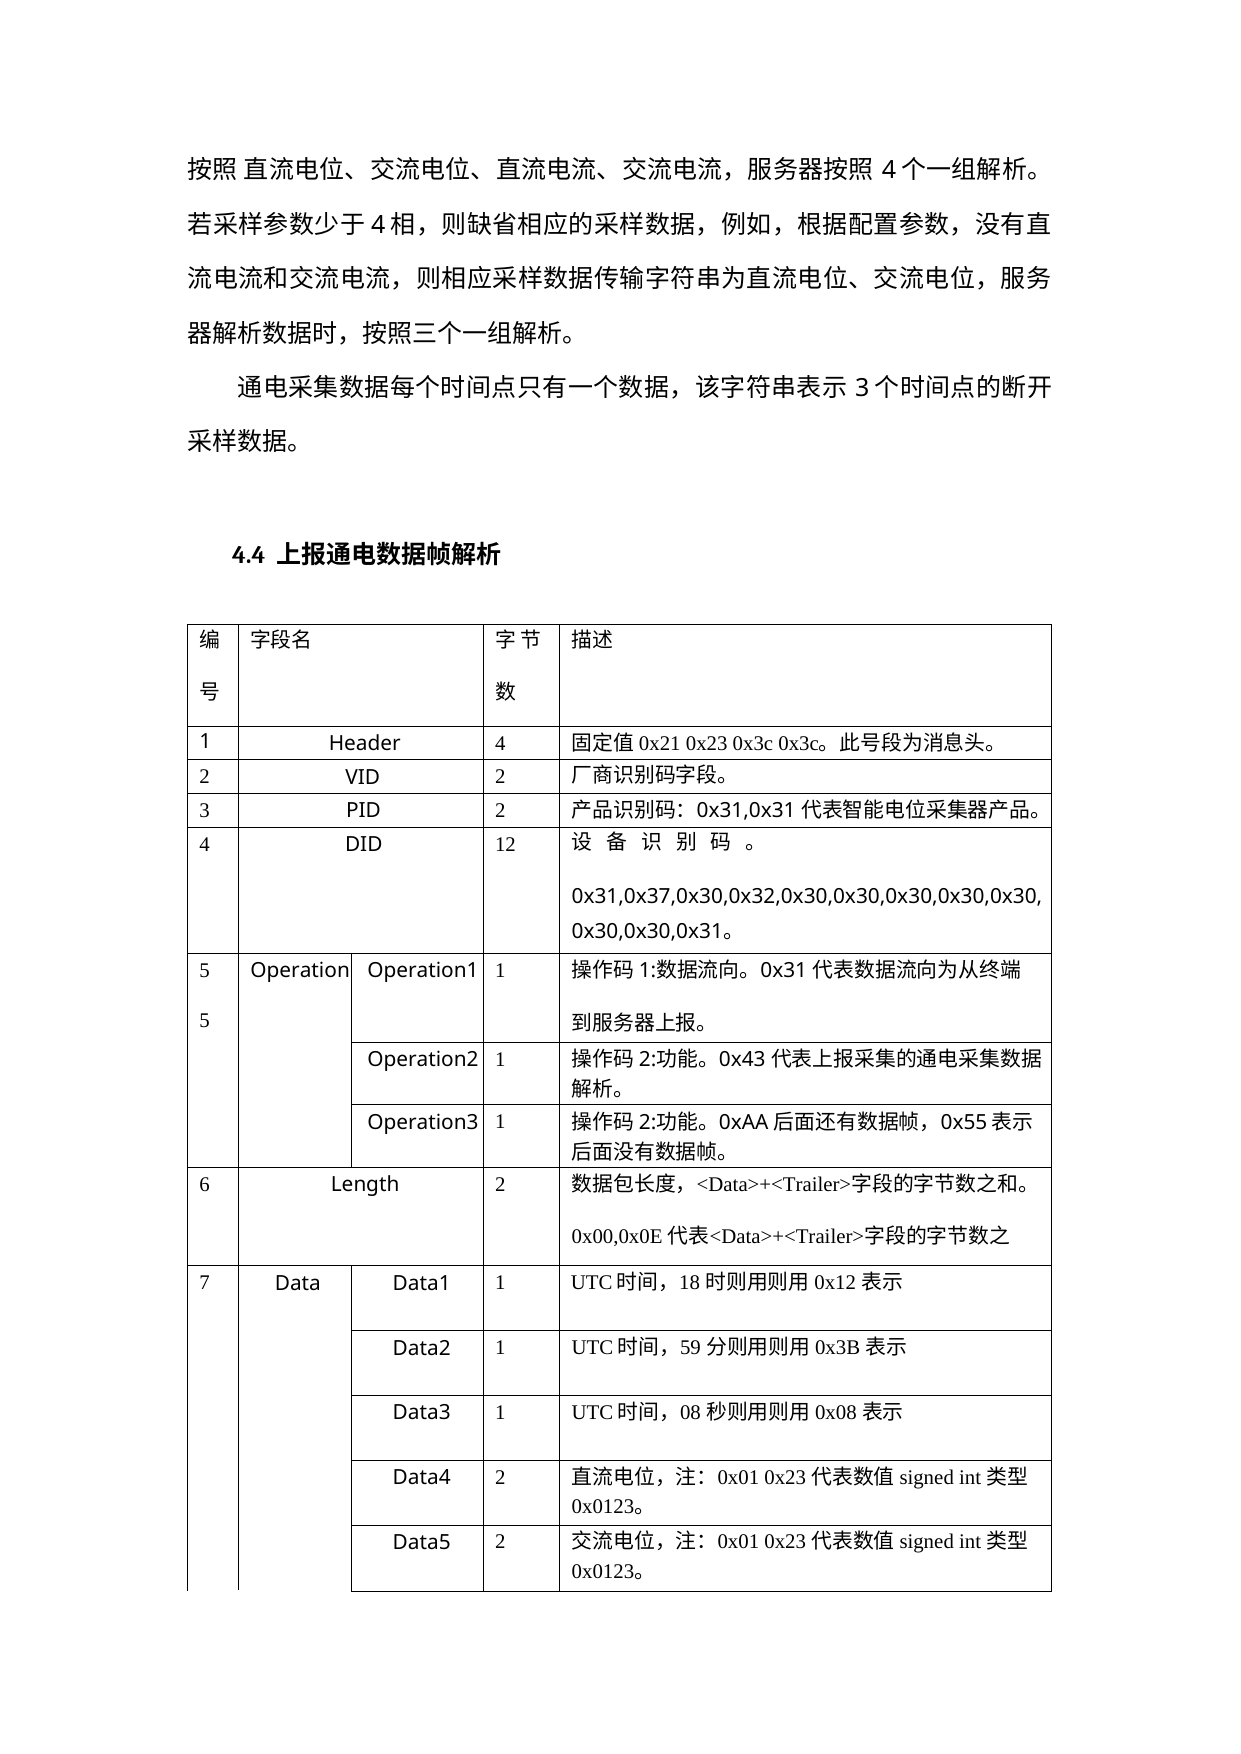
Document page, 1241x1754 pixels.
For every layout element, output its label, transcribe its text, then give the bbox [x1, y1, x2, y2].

table_cell Data4 [352, 1461, 483, 1524]
table_cell Data [238, 1266, 351, 1591]
table_cell Header [239, 727, 483, 759]
table_cell UTC时间，08 秒则用则用 0x08 表示 [560, 1396, 1051, 1460]
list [187, 150, 1053, 349]
table_cell Data3 [352, 1396, 483, 1460]
table_cell 设 备 识 别 码 。 0x31,0x37,0x30,0x32,0x30,0x30,0x30,0x30,0x30,0x30,0x30,0x31。 [560, 828, 1051, 953]
table_cell Data5 [352, 1526, 483, 1591]
table_cell 2 [188, 760, 238, 793]
table_cell 1 [484, 1396, 559, 1460]
table_cell 数据包长度，<Data>+<Trailer>字段的字节数之和。 0x00,0x0E 代表<Data>+<Trailer>字段的字节数之 和为 14。 [560, 1168, 1051, 1265]
table_cell 2 [484, 1168, 559, 1265]
table_cell 12 [484, 828, 559, 953]
table_cell 4 [484, 727, 559, 759]
table_cell 1 [484, 1331, 559, 1395]
table_cell UTC时间，59 分则用则用 0x3B 表示 [560, 1331, 1051, 1395]
table_cell Data1 [352, 1266, 483, 1330]
table_cell Operation1 [352, 954, 483, 1042]
table_cell Operation2 [352, 1043, 483, 1104]
table_header 编 号 [188, 625, 238, 726]
table_cell 固定值 0x21 0x23 0x3c 0x3c。此号段为消息头。 [560, 727, 1051, 759]
table_cell 厂商识别码字段。 [560, 760, 1051, 793]
table_cell 7 [188, 1266, 238, 1591]
table_cell Operation [239, 954, 351, 1167]
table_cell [560, 1526, 1051, 1591]
table_header 字 节 数 [484, 625, 559, 726]
table_cell 2 [484, 1526, 559, 1591]
table_cell VID [239, 760, 483, 793]
table_cell Data2 [352, 1331, 483, 1395]
table_cell 操作码 1:数据流向。0x31 代表数据流向为从终端 到服务器上报。 [560, 954, 1051, 1042]
table_cell 1 [188, 727, 238, 759]
table_cell 6 [188, 1168, 238, 1265]
table_cell 2 [484, 1461, 559, 1524]
table_cell 操作码 2:功能。0xAA 后面还有数据帧，0x55表示后面没有数据帧。 [560, 1105, 1051, 1167]
table_cell UTC时间，18 时则用则用 0x12 表示 [560, 1266, 1051, 1330]
table_cell 1 [484, 1105, 559, 1167]
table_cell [560, 1461, 1051, 1524]
table_cell PID [239, 794, 483, 827]
table_cell 4 [188, 828, 238, 953]
table_cell Length [239, 1168, 483, 1265]
table_cell 1 [484, 1043, 559, 1104]
table_cell 产品识别码：0x31,0x31 代表智能电位采集器产品。 [560, 794, 1051, 827]
table_cell 3 [188, 794, 238, 827]
table_cell 1 [484, 954, 559, 1042]
list 通电采集数据每个时间点只有一个数据，该字符串表示3个时间点的断开采样数据。 [187, 367, 1053, 458]
table_header 描述 [560, 625, 1051, 726]
table_cell 操作码 2:功能。0x43 代表上报采集的通电采集数据解析。 [560, 1043, 1051, 1104]
table_cell DID [239, 828, 483, 953]
table_cell 2 [484, 760, 559, 793]
table_cell 5 5 [188, 954, 238, 1167]
table_cell 2 [484, 794, 559, 827]
table_cell 1 [484, 1266, 559, 1330]
table_cell Operation3 [352, 1105, 483, 1167]
subtitle 4.4 上报通电数据帧解析 [232, 534, 1053, 571]
table_header 字段名 [239, 625, 483, 726]
